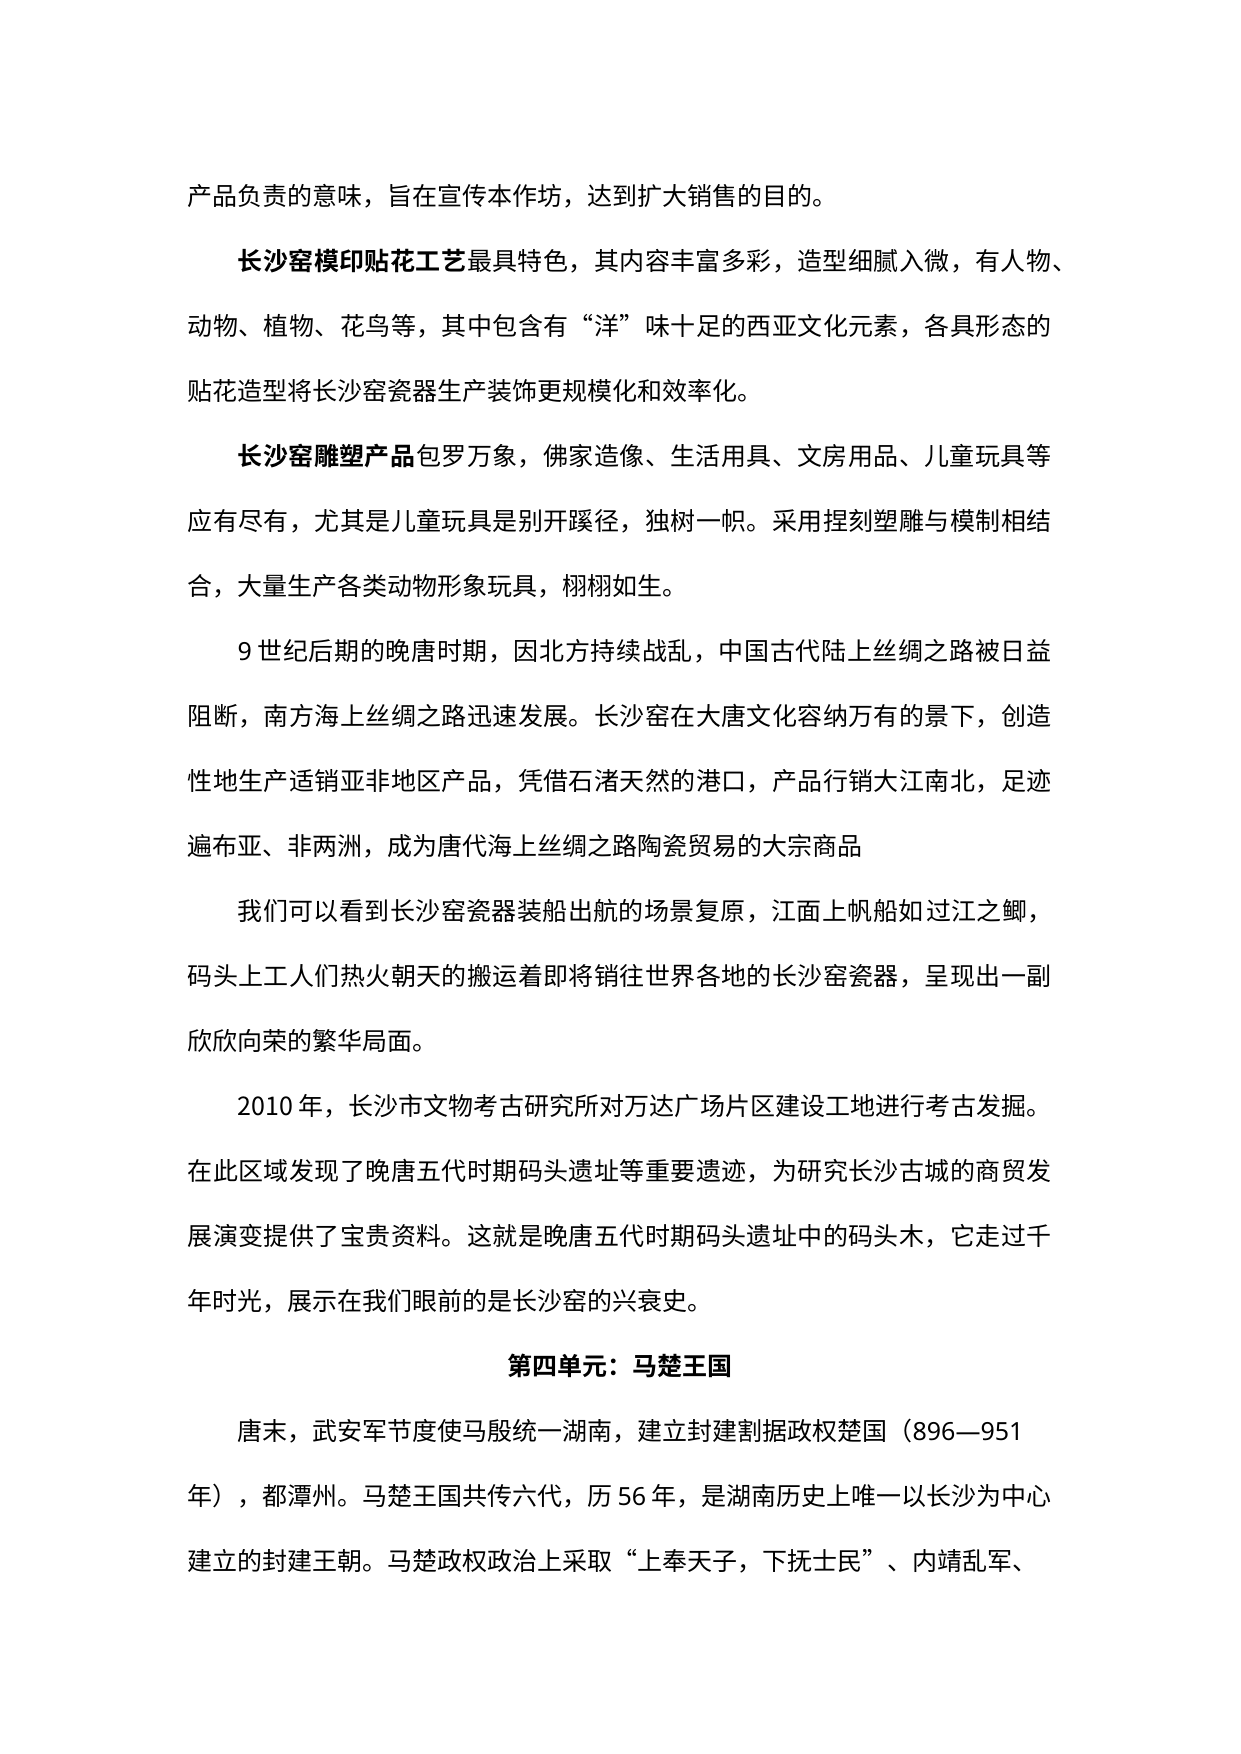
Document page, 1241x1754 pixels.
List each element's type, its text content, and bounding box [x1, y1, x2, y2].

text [187, 162, 1053, 227]
text 9世纪后期的晚唐时期，因北方持续战乱，中国古代陆上丝绸之路被日益阻断，南方海上丝绸之路迅速发展。长沙窑在大唐文化容纳万有的景下，创造性地生产适销亚非地区产品，凭借石渚天然的港口，产品行销大江南北，足迹遍布亚、非两洲，成为唐代海上丝绸之路陶瓷贸易的大宗商品 [187, 617, 1053, 877]
text 第四单元：马楚王国 [187, 1332, 1053, 1397]
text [187, 1397, 1053, 1592]
text 长沙窑模印贴花工艺最具特色，其内容丰富多彩，造型细腻入微，有人物、动物、植物、花鸟等，其中包含有“洋”味十足的西亚文化元素，各具形态的贴花造型将长沙窑瓷器生产装饰更规模化和效率化。 [187, 227, 1053, 422]
text 2010年，长沙市文物考古研究所对万达广场片区建设工地进行考古发掘。在此区域发现了晚唐五代时期码头遗址等重要遗迹，为研究长沙古城的商贸发展演变提供了宝贵资料。这就是晚唐五代时期码头遗址中的码头木，它走过千年时光，展示在我们眼前的是长沙窑的兴衰史。 [187, 1072, 1053, 1332]
text 长沙窑雕塑产品包罗万象，佛家造像、生活用具、文房用品、儿童玩具等应有尽有，尤其是儿童玩具是别开蹊径，独树一帜。采用捏刻塑雕与模制相结合，大量生产各类动物形象玩具，栩栩如生。 [187, 422, 1053, 617]
text 我们可以看到长沙窑瓷器装船出航的场景复原，江面上帆船如过江之鲫，码头上工人们热火朝天的搬运着即将销往世界各地的长沙窑瓷器，呈现出一副欣欣向荣的繁华局面。 [187, 877, 1053, 1072]
